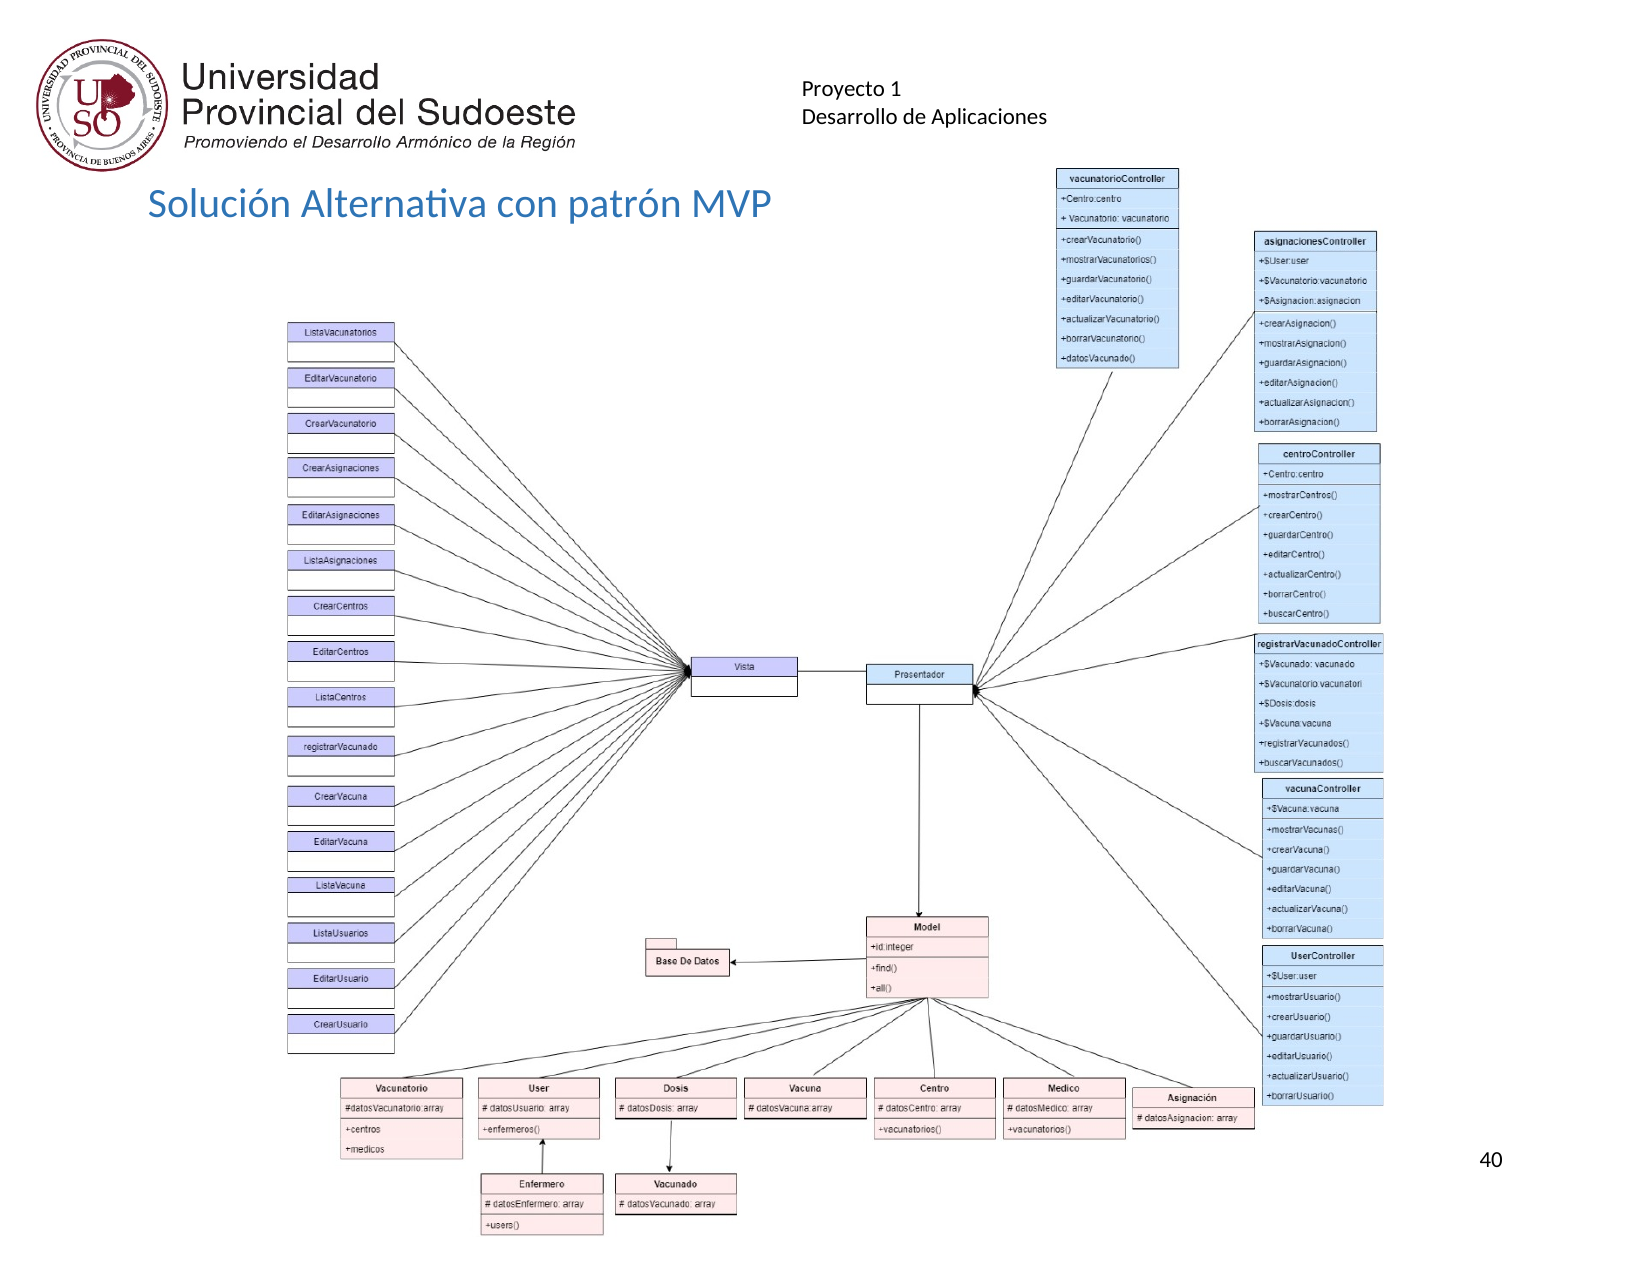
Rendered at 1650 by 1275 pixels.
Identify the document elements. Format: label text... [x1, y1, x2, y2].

text Solución Alternativa con patrón MVP [148, 177, 1502, 228]
picture [62, 35, 1384, 177]
picture [287, 228, 1384, 1237]
